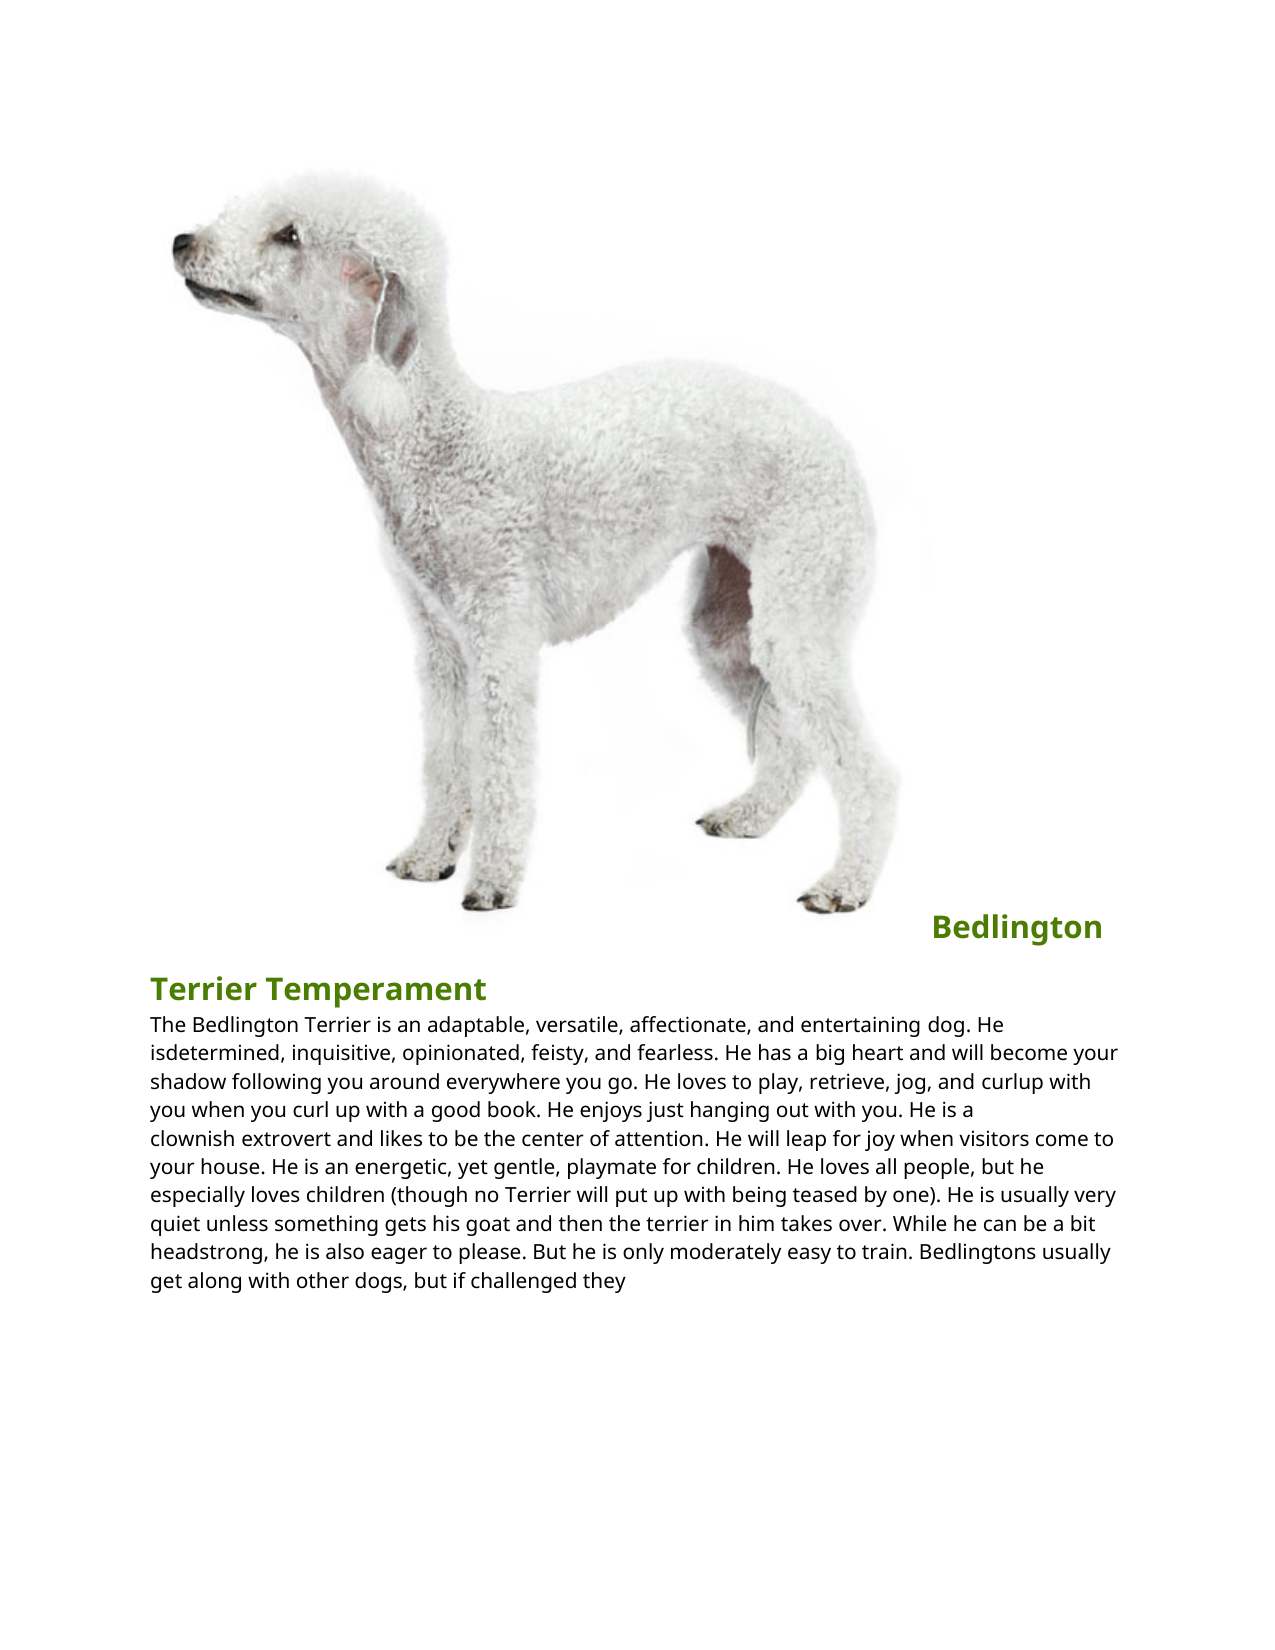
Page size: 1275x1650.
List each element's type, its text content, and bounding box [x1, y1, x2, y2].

picture [150, 150, 932, 939]
text The Bedlington Terrier is an adaptable, versatile, affectionate, and entertaining dog. He isdetermined, inquisitive, opinionated, feisty, and fearless. He has a big heart and will become your shadow following you around everywhere you go. He loves to play, retrieve, jog, and curlup with you when you curl up with a good book. He enjoys just hanging out with you. He is a clownish extrovert and likes to be the center of attention. He will leap for joy when visitors come to your house. He is an energetic, yet gentle, playmate for children. He loves all people, but he especially loves children (though no Terrier will put up with being teased by one). He is usually very quiet unless something gets his goat and then the terrier in him takes over. While he can be a bit headstrong, he is also eager to please. But he is only moderately easy to train. Bedlingtons usually get along with other dogs, but if challenged they [150, 1010, 1125, 1294]
